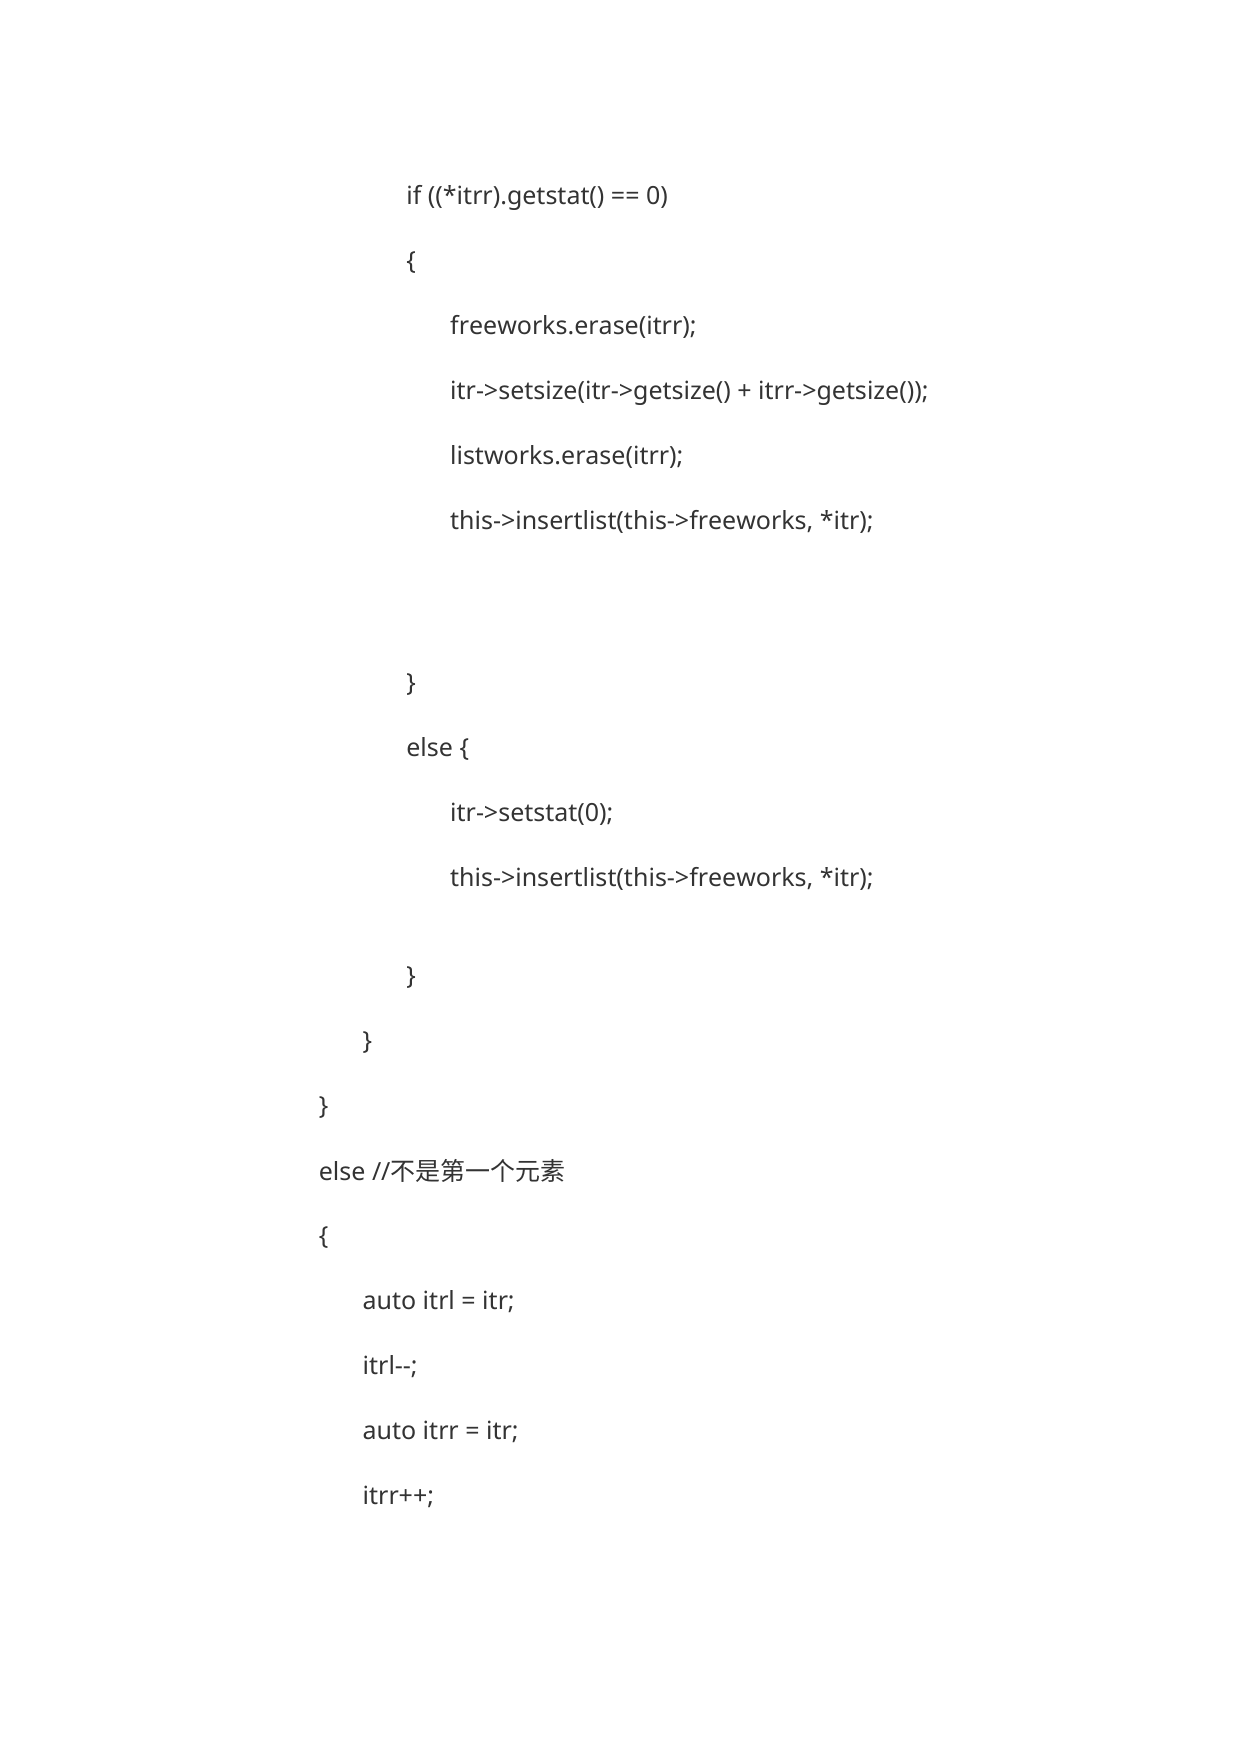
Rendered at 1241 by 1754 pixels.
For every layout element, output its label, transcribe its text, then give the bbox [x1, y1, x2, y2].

text if ((*itrr).getstat() == 0) [187, 162, 1053, 227]
text } [187, 1007, 1053, 1072]
text this->insertlist(this->freeworks, *itr); [187, 844, 1053, 909]
text } [187, 649, 1053, 714]
text { [187, 1202, 1053, 1267]
text auto itrr = itr; [187, 1397, 1053, 1462]
text itrr++; [187, 1462, 1053, 1527]
text itr->setsize(itr->getsize() + itrr->getsize()); [187, 357, 1053, 422]
text } [187, 1072, 1053, 1137]
text else //不是第一个元素 [187, 1137, 1053, 1202]
text else { [187, 714, 1053, 779]
text freeworks.erase(itrr); [187, 292, 1053, 357]
text this->insertlist(this->freeworks, *itr); [187, 487, 1053, 552]
text itr->setstat(0); [187, 779, 1053, 844]
text auto itrl = itr; [187, 1267, 1053, 1332]
text } [187, 942, 1053, 1007]
text { [187, 227, 1053, 292]
text itrl--; [187, 1332, 1053, 1397]
text listworks.erase(itrr); [187, 422, 1053, 487]
